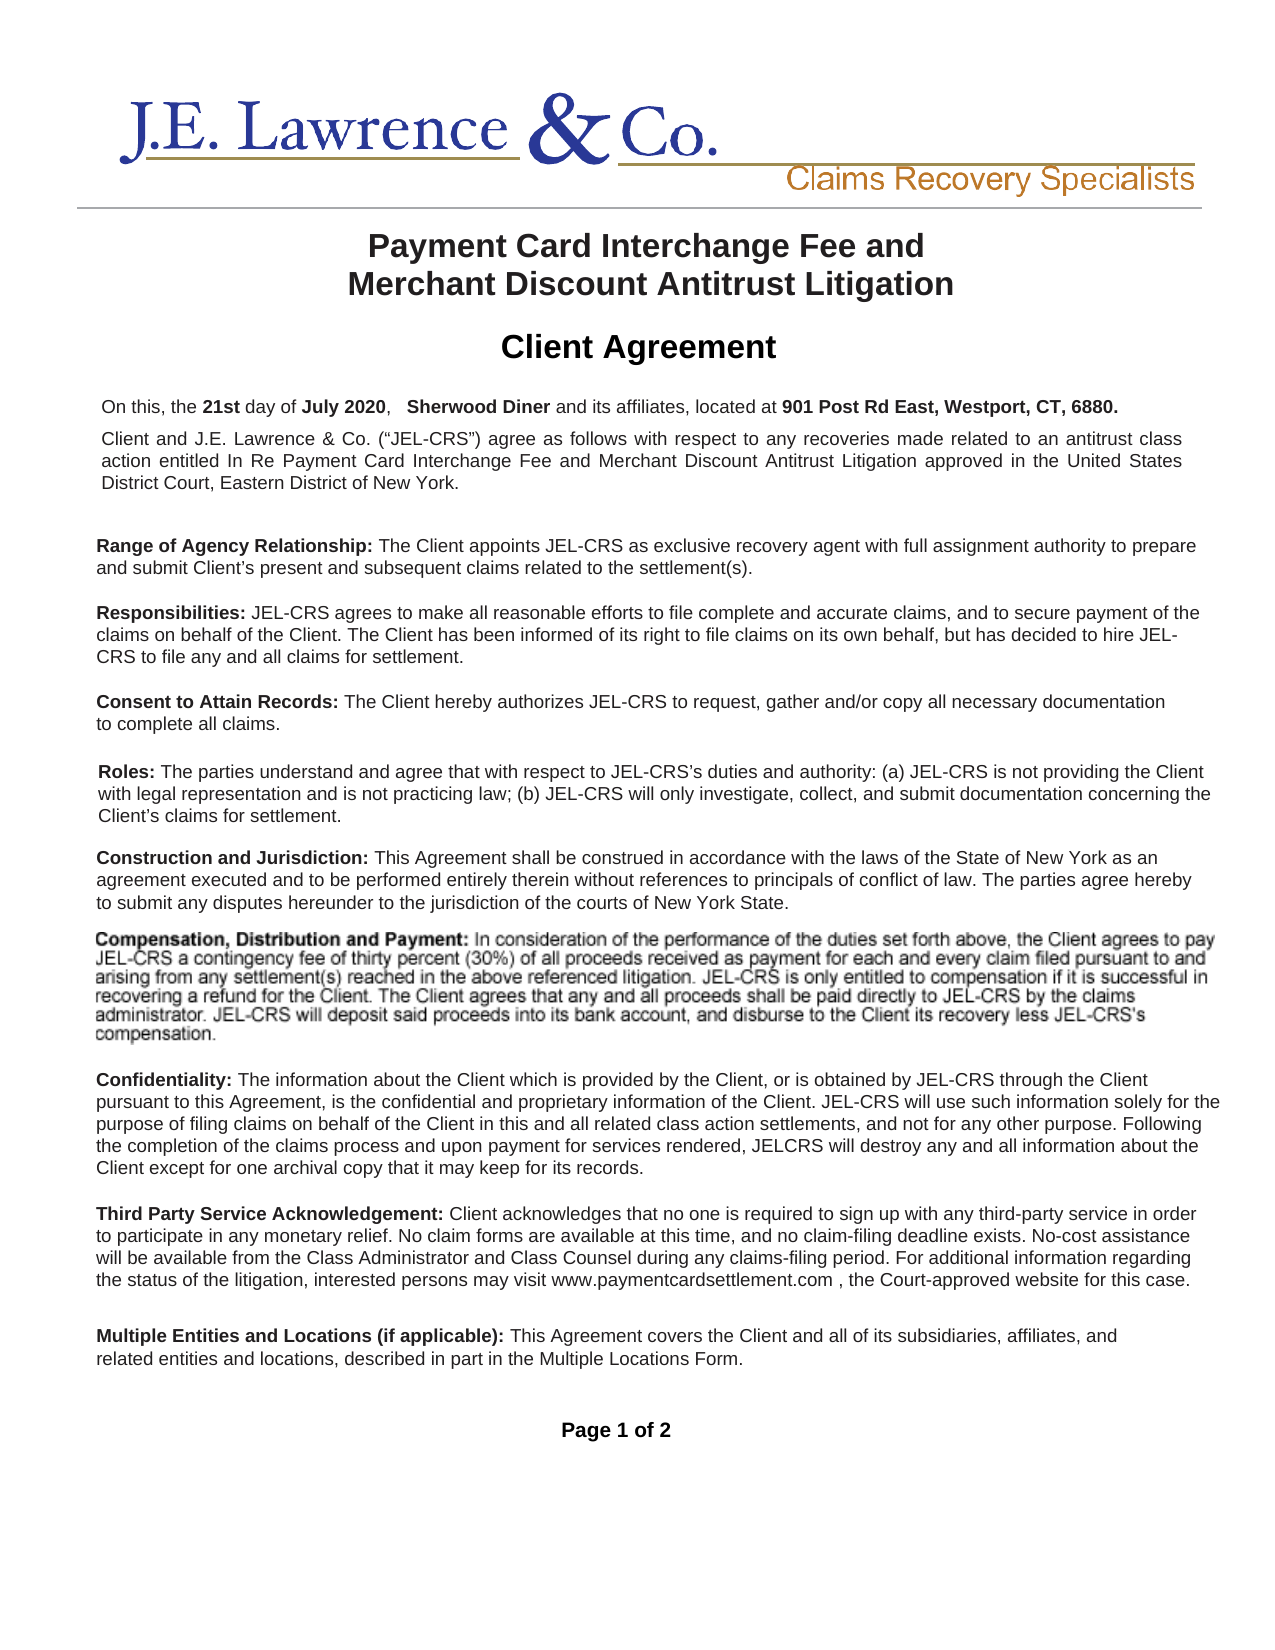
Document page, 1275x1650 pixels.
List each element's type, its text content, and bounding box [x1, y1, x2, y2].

picture [1063, 166, 1119, 196]
text Consent to Attain Records: The Client hereby authorizes JEL-CRS to request, gather and/or copy all necessary documentation to complete all claims. [96, 691, 1169, 734]
text Responsibilities: JEL-CRS agrees to make all reasonable efforts to file complete and accurate claims, and to secure payment of the claims on behalf of the Client. The Client has been informed of its right to file claims on its own behalf, but has decided to hire JEL-CRS to file any and all claims for settlement. [96, 602, 1201, 667]
text Page 1 of 2 [215, 1417, 1017, 1441]
text Range of Agency Relationship: The Client appoints JEL-CRS as exclusive recovery agent with full assignment authority to prepare and submit Client’s present and subsequent claims related to the settlement(s). [96, 534, 1216, 578]
picture [1121, 172, 1138, 190]
text Roles: The parties understand and agree that with respect to JEL-CRS’s duties and authority: (a) JEL-CRS is not providing the Client with legal representation and is not practicing law; (b) JEL-CRS will only investigate, collect, and submit documentation concerning the Client’s claims for settlement. [98, 761, 1215, 827]
picture [843, 172, 884, 190]
picture [787, 165, 809, 190]
text Client Agreement [39, 327, 1237, 365]
text Construction and Jurisdiction: This Agreement shall be construed in accordance with the laws of the State of New York as an agreement executed and to be performed entirely therein without references to principals of conflict of law. The parties agree hereby to submit any disputes hereunder to the jurisdiction of the courts of New York State. [96, 847, 1196, 913]
picture [670, 124, 703, 156]
picture [817, 172, 834, 190]
text Client and J.E. Lawrence & Co. (“JEL-CRS”) agree as follows with respect to any recoveries made related to an antitrust class action entitled In Re Payment Card Interchange Fee and Merchant Discount Antitrust Litigation approved in the United States District Court, Eastern District of New York. [101, 427, 1183, 493]
text On this, the 21st day of July 2020, Sherwood Diner and its affiliates, located at 901 Post Rd East, Westport, CT, 6880. [101, 396, 1183, 417]
picture [1041, 165, 1060, 190]
picture [1154, 166, 1194, 190]
picture [1005, 172, 1031, 197]
text Multiple Entities and Locations (if applicable): This Agreement covers the Client and all of its subsidiaries, affiliates, and related entities and locations, described in part in the Multiple Locations Form. [96, 1325, 1163, 1369]
text Third Party Service Acknowledgement: Client acknowledges that no one is required to sign up with any third-party service in order to participate in any monetary relief. No claim forms are available at this time, and no claim-filing deadline exists. No-cost assistance will be available from the Class Administrator and Class Counsel during any claims-filing period. For additional information regarding the status of the litigation, interested persons may visit www.paymentcardsettlement.com , the Court-approved website for this case. [96, 1202, 1206, 1291]
text Confidentiality: The information about the Client which is provided by the Client, or is obtained by JEL-CRS through the Client pursuant to this Agreement, is the confidential and proprietary information of the Client. JEL-CRS will use such information solely for the purpose of filing claims on behalf of the Client in this and all related class action settlements, and not for any other purpose. Following the completion of the claims process and upon payment for services rendered, JELCRS will destroy any and all information about the Client except for one archival copy that it may keep for its records. [96, 1068, 1223, 1179]
text Payment Card Interchange Fee and Merchant Discount Antitrust Litigation [64, 226, 1237, 303]
picture [238, 101, 507, 150]
picture [95, 932, 1215, 1045]
